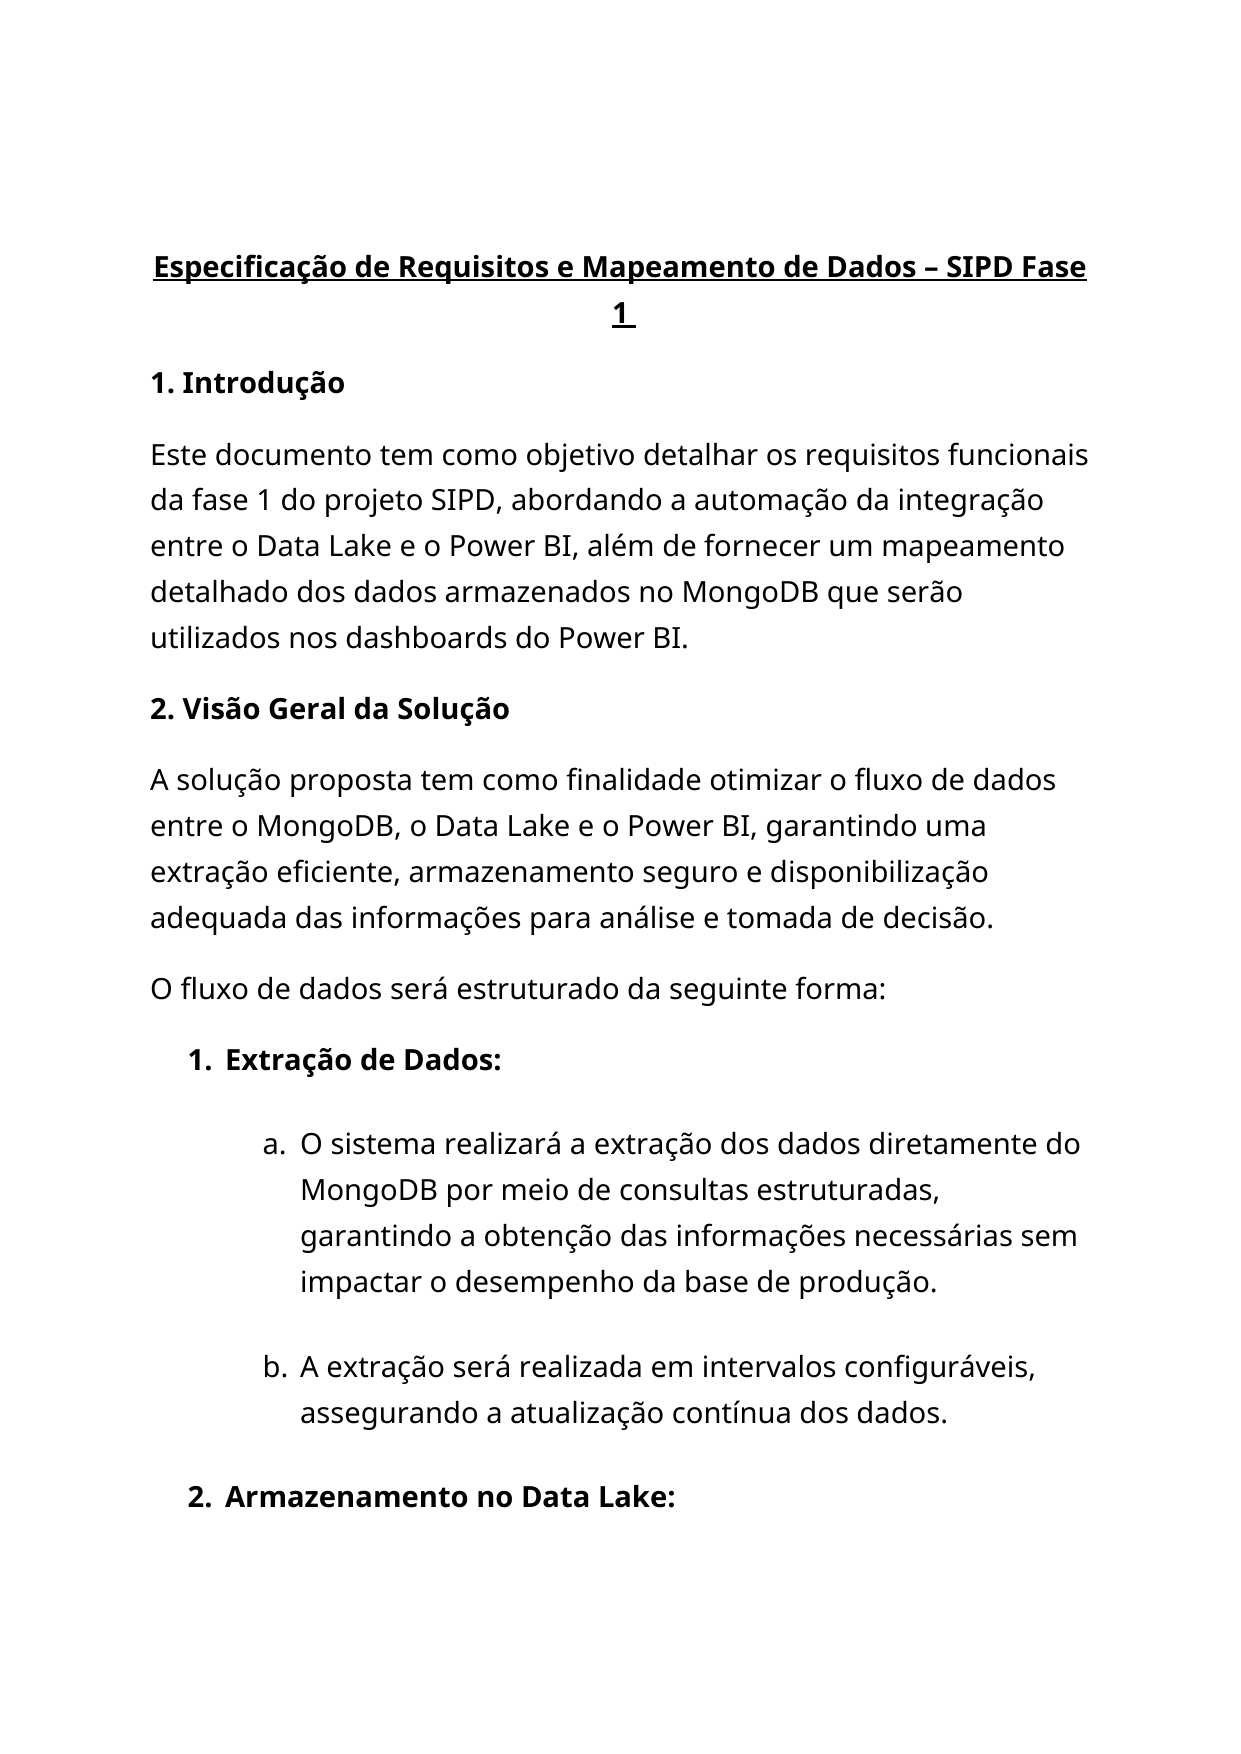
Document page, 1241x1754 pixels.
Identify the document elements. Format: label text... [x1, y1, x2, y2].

text 1. Introdução [150, 363, 1090, 402]
list O sistema realizará a extração dos dados diretamente do MongoDB por meio de consultas estruturadas, garantindo a obtenção das informações necessárias sem impactar o desempenho da base de produção. [262, 1124, 1090, 1341]
list Armazenamento no Data Lake: [187, 1477, 1090, 1516]
text Especificação de Requisitos e Mapeamento de Dados – SIPD Fase 1 [150, 246, 1090, 332]
text 2. Visão Geral da Solução [150, 688, 1090, 728]
list A extração será realizada em intervalos configuráveis, assegurando a atualização contínua dos dados. [262, 1346, 1090, 1471]
text A solução proposta tem como finalidade otimizar o fluxo de dados entre o MongoDB, o Data Lake e o Power BI, garantindo uma extração eficiente, armazenamento seguro e disponibilização adequada das informações para análise e tomada de decisão. [150, 759, 1090, 937]
text O fluxo de dados será estruturado da seguinte forma: [150, 968, 1090, 1008]
list Extração de Dados: [187, 1039, 1090, 1118]
text Este documento tem como objetivo detalhar os requisitos funcionais da fase 1 do projeto SIPD, abordando a automação da integração entre o Data Lake e o Power BI, além de fornecer um mapeamento detalhado dos dados armazenados no MongoDB que serão utilizados nos dashboards do Power BI. [150, 434, 1090, 657]
